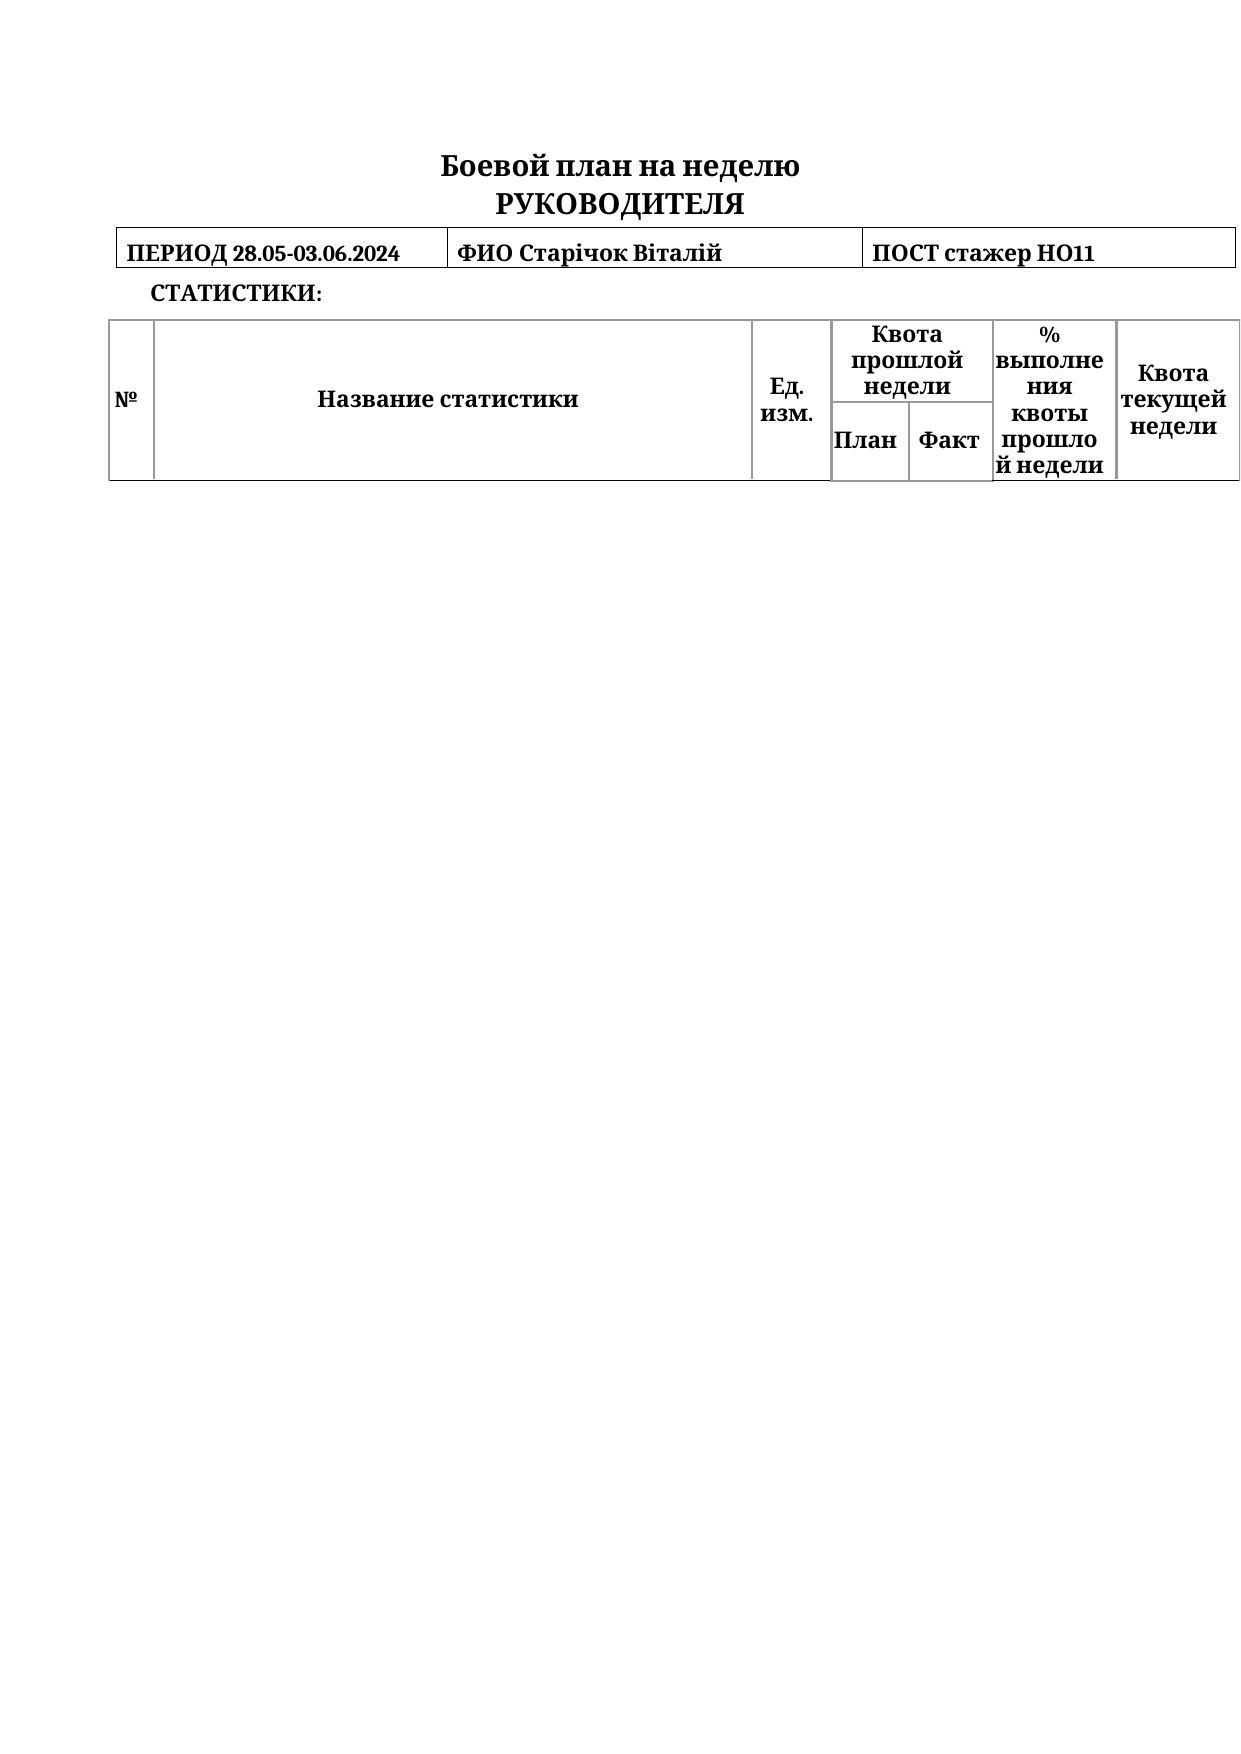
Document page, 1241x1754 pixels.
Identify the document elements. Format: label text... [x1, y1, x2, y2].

table_header % выполнения квоты прошлой недели [994, 321, 1115, 479]
table_header Ед. изм. [753, 321, 830, 479]
table_header Квота текущей недели [1118, 321, 1239, 479]
table_header ПЕРИОД 28.05-03.06.2024 [117, 228, 447, 267]
text Боевой план на неделю [150, 150, 1090, 183]
table_header № [110, 321, 153, 479]
table_header Название статистики [155, 321, 751, 479]
table_header ФИО Старічок Віталій [448, 228, 862, 267]
table_header ПОСТ стажер НО11 [863, 228, 1235, 267]
table_cell План [833, 403, 908, 479]
table_header Квота прошлой недели [833, 321, 992, 401]
text РУКОВОДИТЕЛЯ [150, 188, 1090, 222]
text СТАТИСТИКИ: [150, 281, 1090, 307]
table_cell Факт [910, 403, 992, 479]
